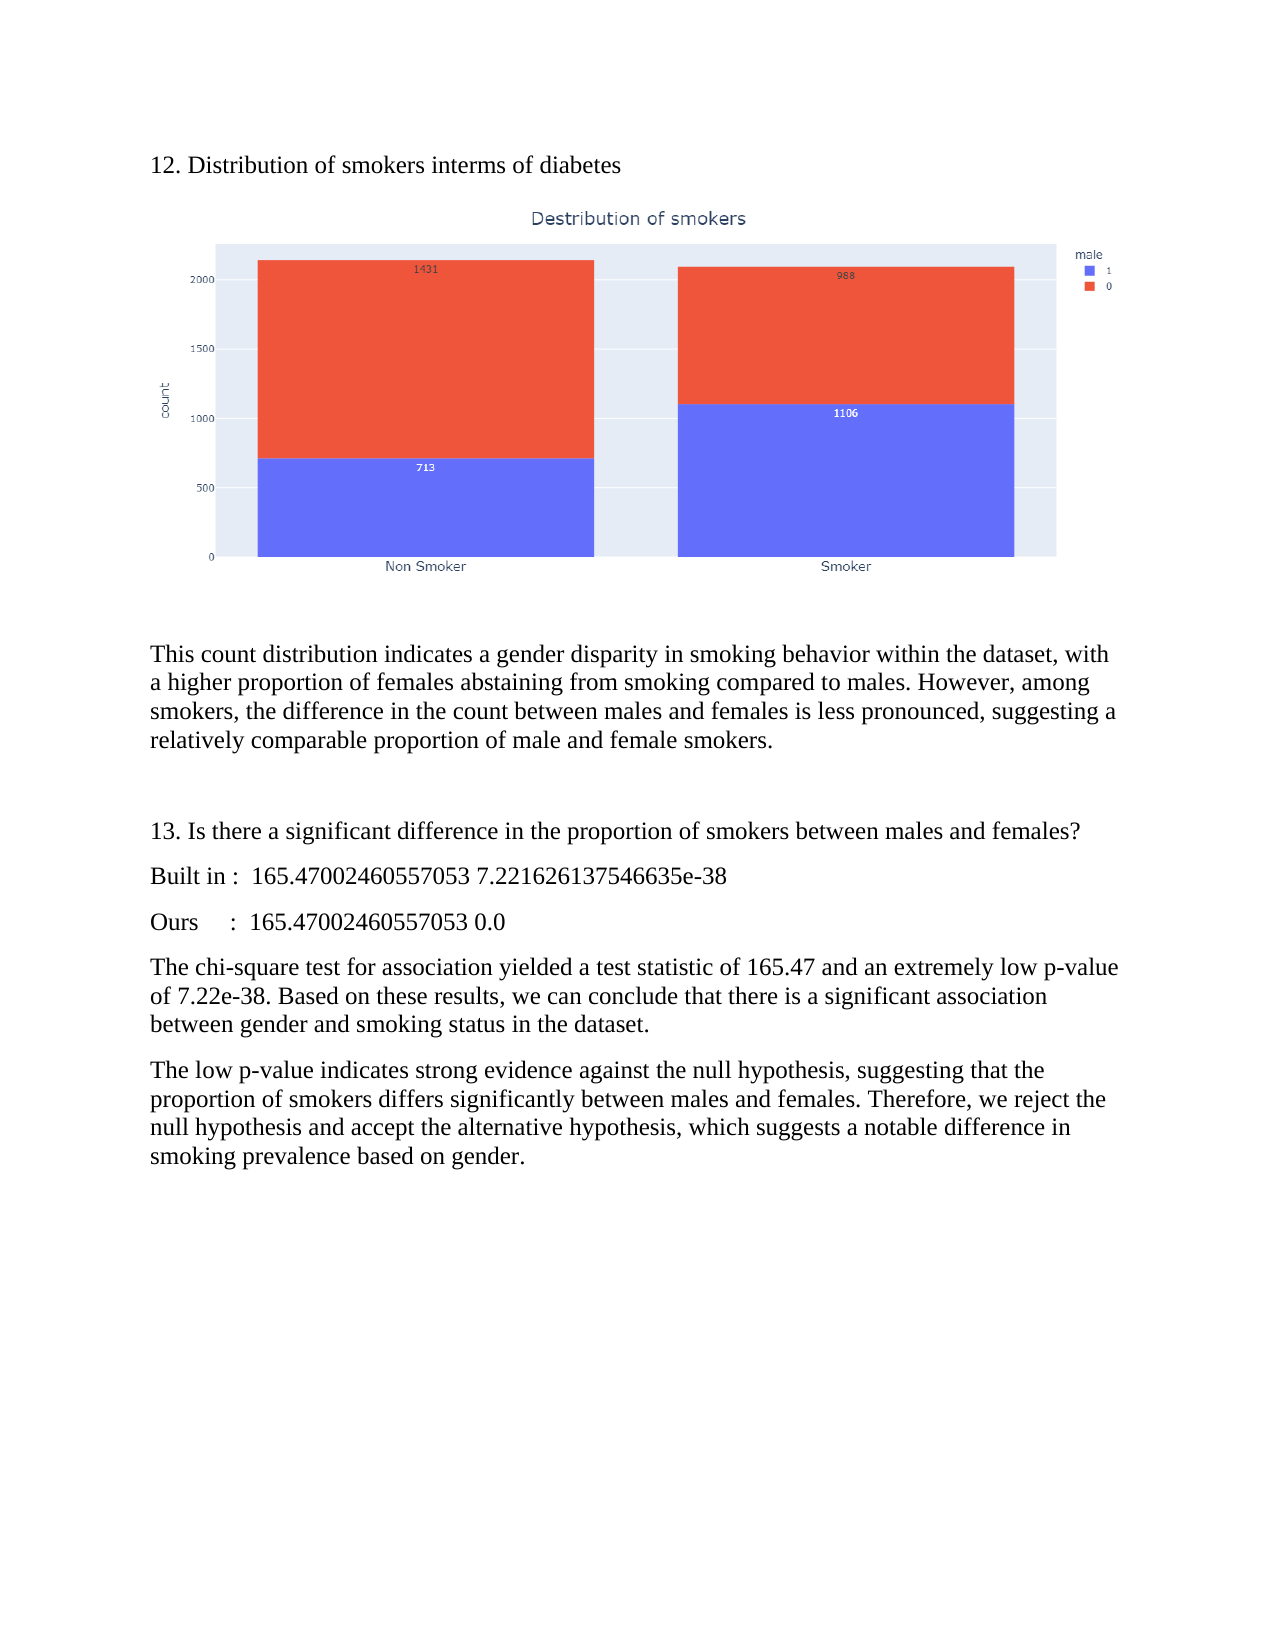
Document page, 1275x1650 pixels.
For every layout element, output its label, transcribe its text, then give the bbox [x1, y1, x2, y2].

picture [150, 195, 1125, 622]
text Ours : 165.47002460557053 0.0 [150, 907, 1125, 935]
text 13. Is there a significant difference in the proportion of smokers between males and females? [150, 816, 1125, 844]
text This count distribution indicates a gender disparity in smoking behavior within the dataset, with a higher proportion of females abstaining from smoking compared to males. However, among smokers, the difference in the count between males and females is less pronounced, suggesting a relatively comparable proportion of male and female smokers. [150, 639, 1125, 754]
text Built in : 165.47002460557053 7.221626137546635e-38 [150, 861, 1125, 890]
text 12. Distribution of smokers interms of diabetes [150, 150, 1125, 179]
text The low p-value indicates strong evidence against the null hypothesis, suggesting that the proportion of smokers differs significantly between males and females. Therefore, we reject the null hypothesis and accept the alternative hypothesis, which suggests a notable difference in smoking prevalence based on gender. [150, 1055, 1125, 1170]
text The chi-square test for association yielded a test statistic of 165.47 and an extremely low p-value of 7.22e-38. Based on these results, we can conclude that there is a significant association between gender and smoking status in the dataset. [150, 952, 1125, 1038]
